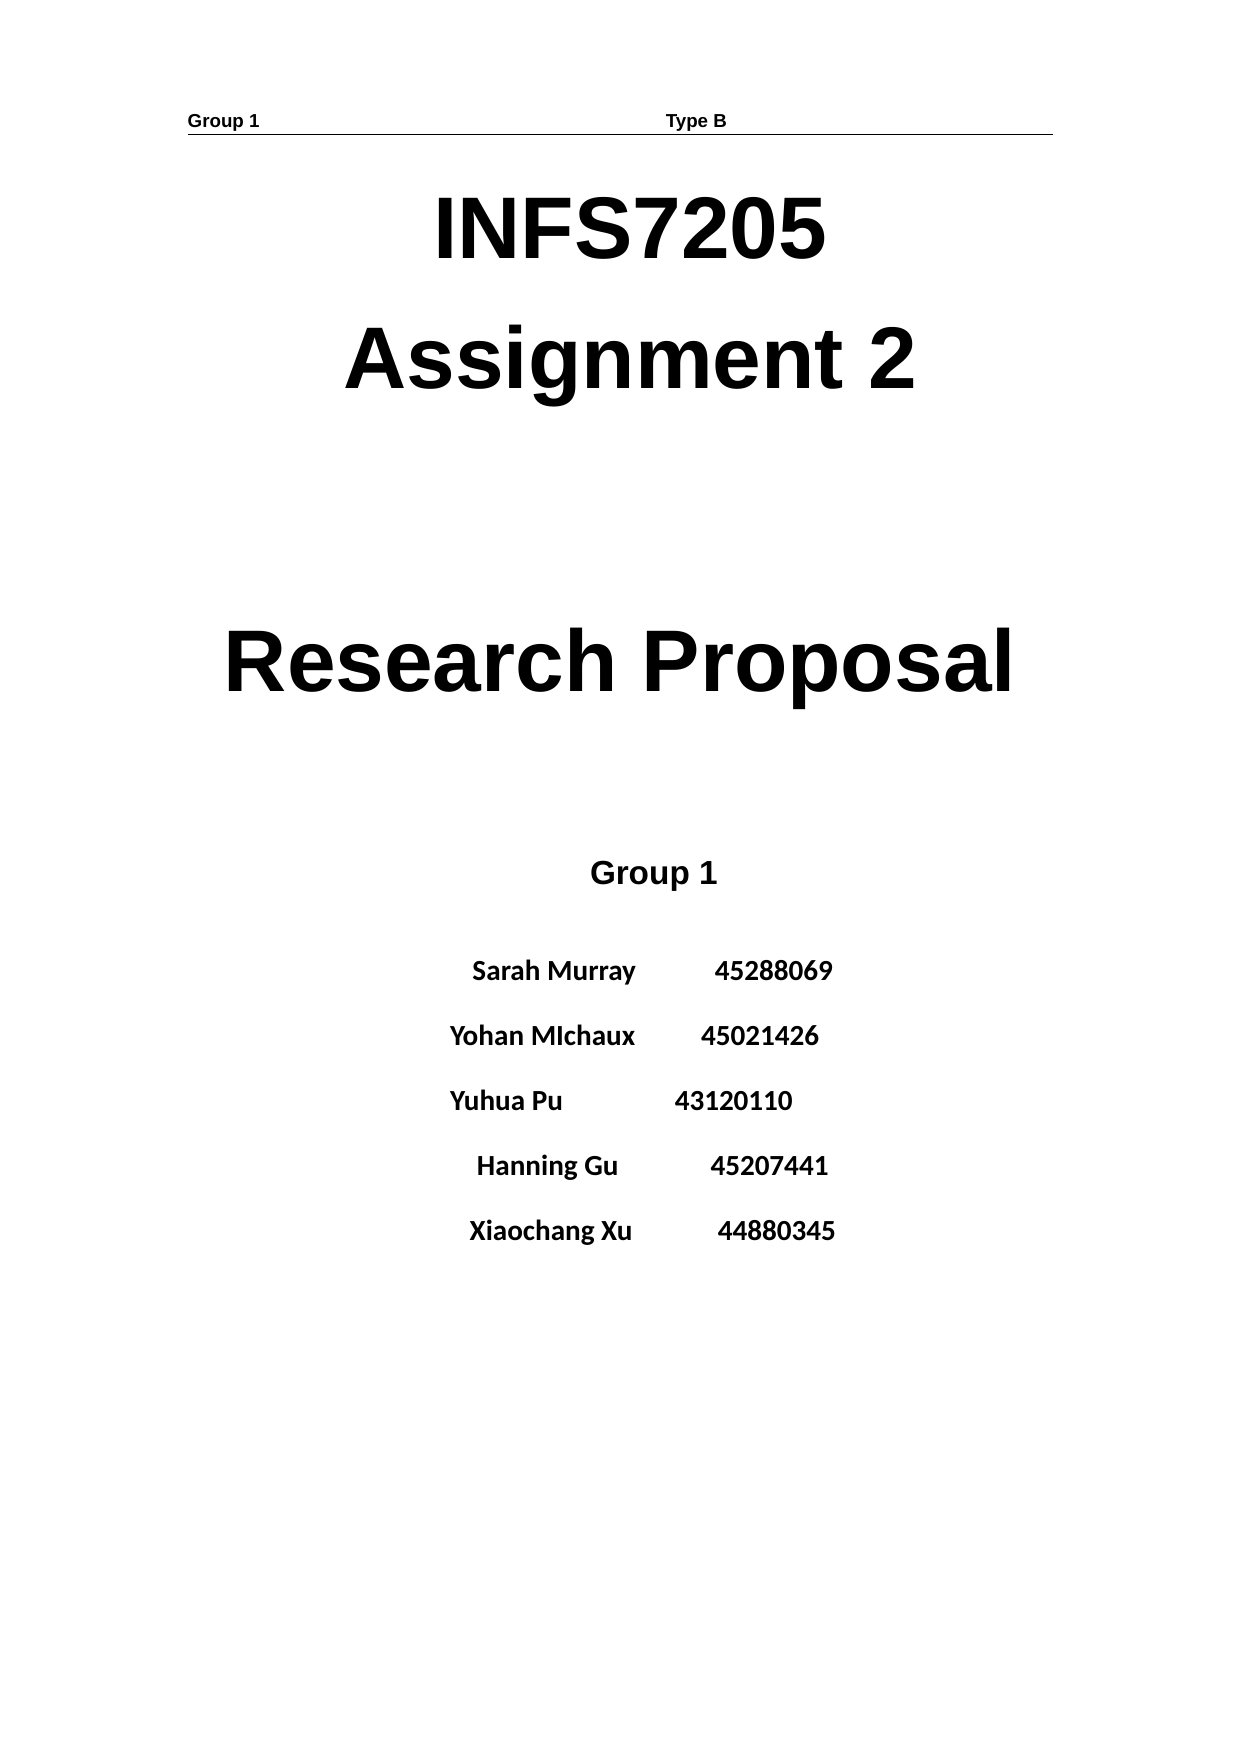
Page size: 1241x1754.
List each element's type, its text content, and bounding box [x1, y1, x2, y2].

text Assignment 2 [187, 292, 1053, 422]
text Sarah Murray 45288069 [187, 937, 1053, 1002]
text INFS7205 [187, 162, 1053, 292]
text Xiaochang Xu 44880345 [187, 1197, 1053, 1262]
text Hanning Gu 45207441 [187, 1132, 1053, 1197]
text Yohan MIchaux 45021426 [362, 1002, 1053, 1067]
text Research Proposal [187, 594, 1053, 724]
text Group 1 [187, 839, 1053, 904]
text Yuhua Pu 43120110 [377, 1067, 1053, 1132]
